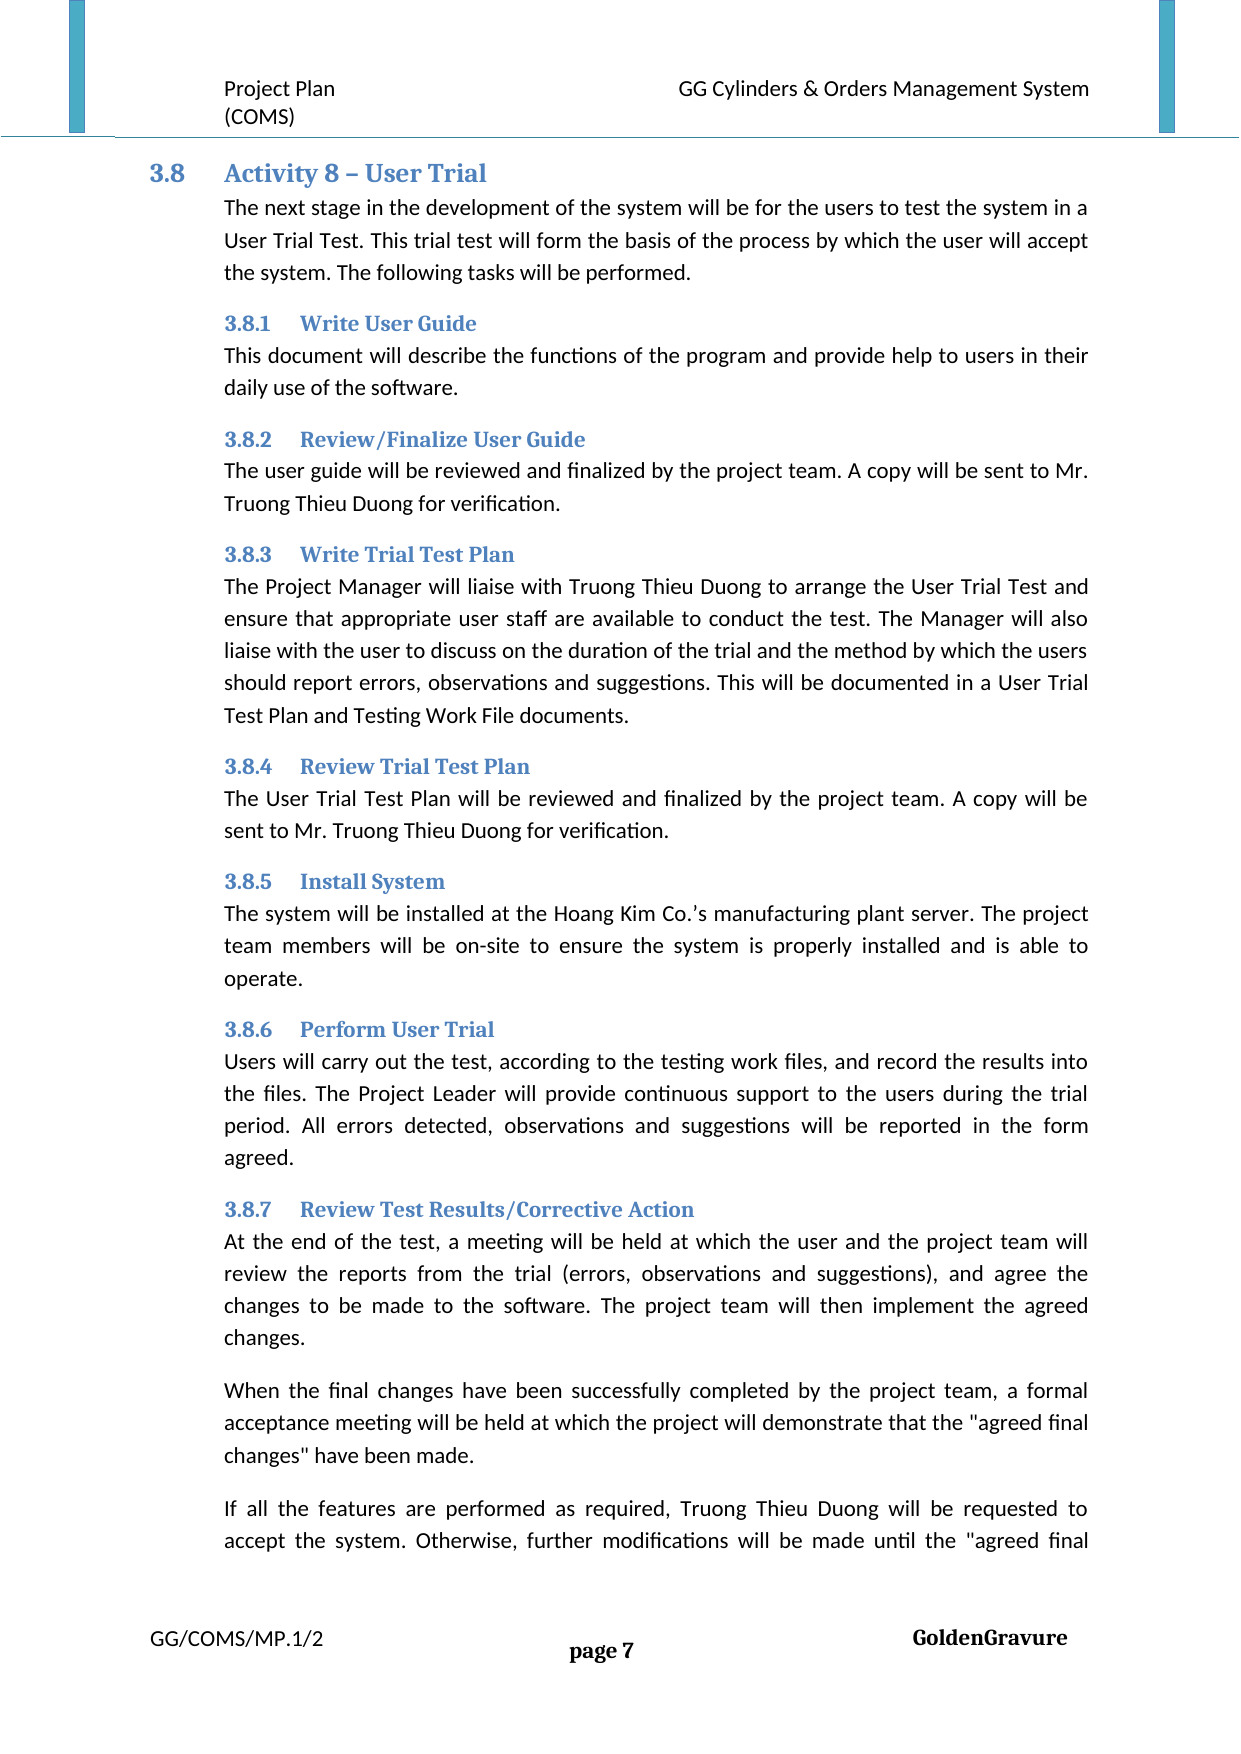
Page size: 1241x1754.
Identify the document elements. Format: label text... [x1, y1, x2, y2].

subtitle Write User Guide [225, 311, 1090, 337]
subtitle Review/Finalize User Guide [225, 426, 1090, 453]
text When the final changes have been successfully completed by the project team, a formal acceptance meeting will be held at which the project will demonstrate that the "agreed final changes" have been made. [224, 1376, 1090, 1469]
text The system will be installed at the Hoang Kim Co.’s manufacturing plant server. The project team members will be on-site to ensure the system is properly installed and is able to operate. [224, 899, 1090, 992]
text The User Trial Test Plan will be reviewed and finalized by the project team. A copy will be sent to Mr. Truong Thieu Duong for verification. [224, 784, 1090, 844]
subtitle Review Test Results/Corrective Action [225, 1197, 1090, 1223]
subtitle Install System [225, 869, 1090, 896]
text At the end of the test, a meeting will be held at which the user and the project team will review the reports from the trial (errors, observations and suggestions), and agree the changes to be made to the software. The project team will then implement the agreed changes. [224, 1227, 1090, 1351]
subtitle Activity 8 – User Trial [150, 158, 1090, 189]
subtitle Review Trial Test Plan [225, 754, 1090, 780]
text The user guide will be reviewed and finalized by the project team. A copy will be sent to Mr. Truong Thieu Duong for verification. [224, 457, 1090, 517]
text The Project Manager will liaise with Truong Thieu Duong to arrange the User Trial Test and ensure that appropriate user staff are available to conduct the test. The Manager will also liaise with the user to discuss on the duration of the trial and the method by which the users should report errors, observations and suggestions. This will be documented in a User Trial Test Plan and Testing Work File documents. [224, 572, 1090, 729]
subtitle Write Trial Test Plan [225, 542, 1090, 568]
text This document will describe the functions of the program and provide help to users in their daily use of the software. [224, 341, 1090, 401]
subtitle Perform User Trial [225, 1017, 1090, 1043]
text Users will carry out the test, according to the testing work files, and record the results into the files. The Project Leader will provide continuous support to the users during the trial period. All errors detected, observations and suggestions will be reported in the form agreed. [224, 1047, 1090, 1172]
text The next stage in the development of the system will be for the users to test the system in a User Trial Test. This trial test will form the basis of the process by which the user will accept the system. The following tasks will be performed. [224, 193, 1090, 286]
